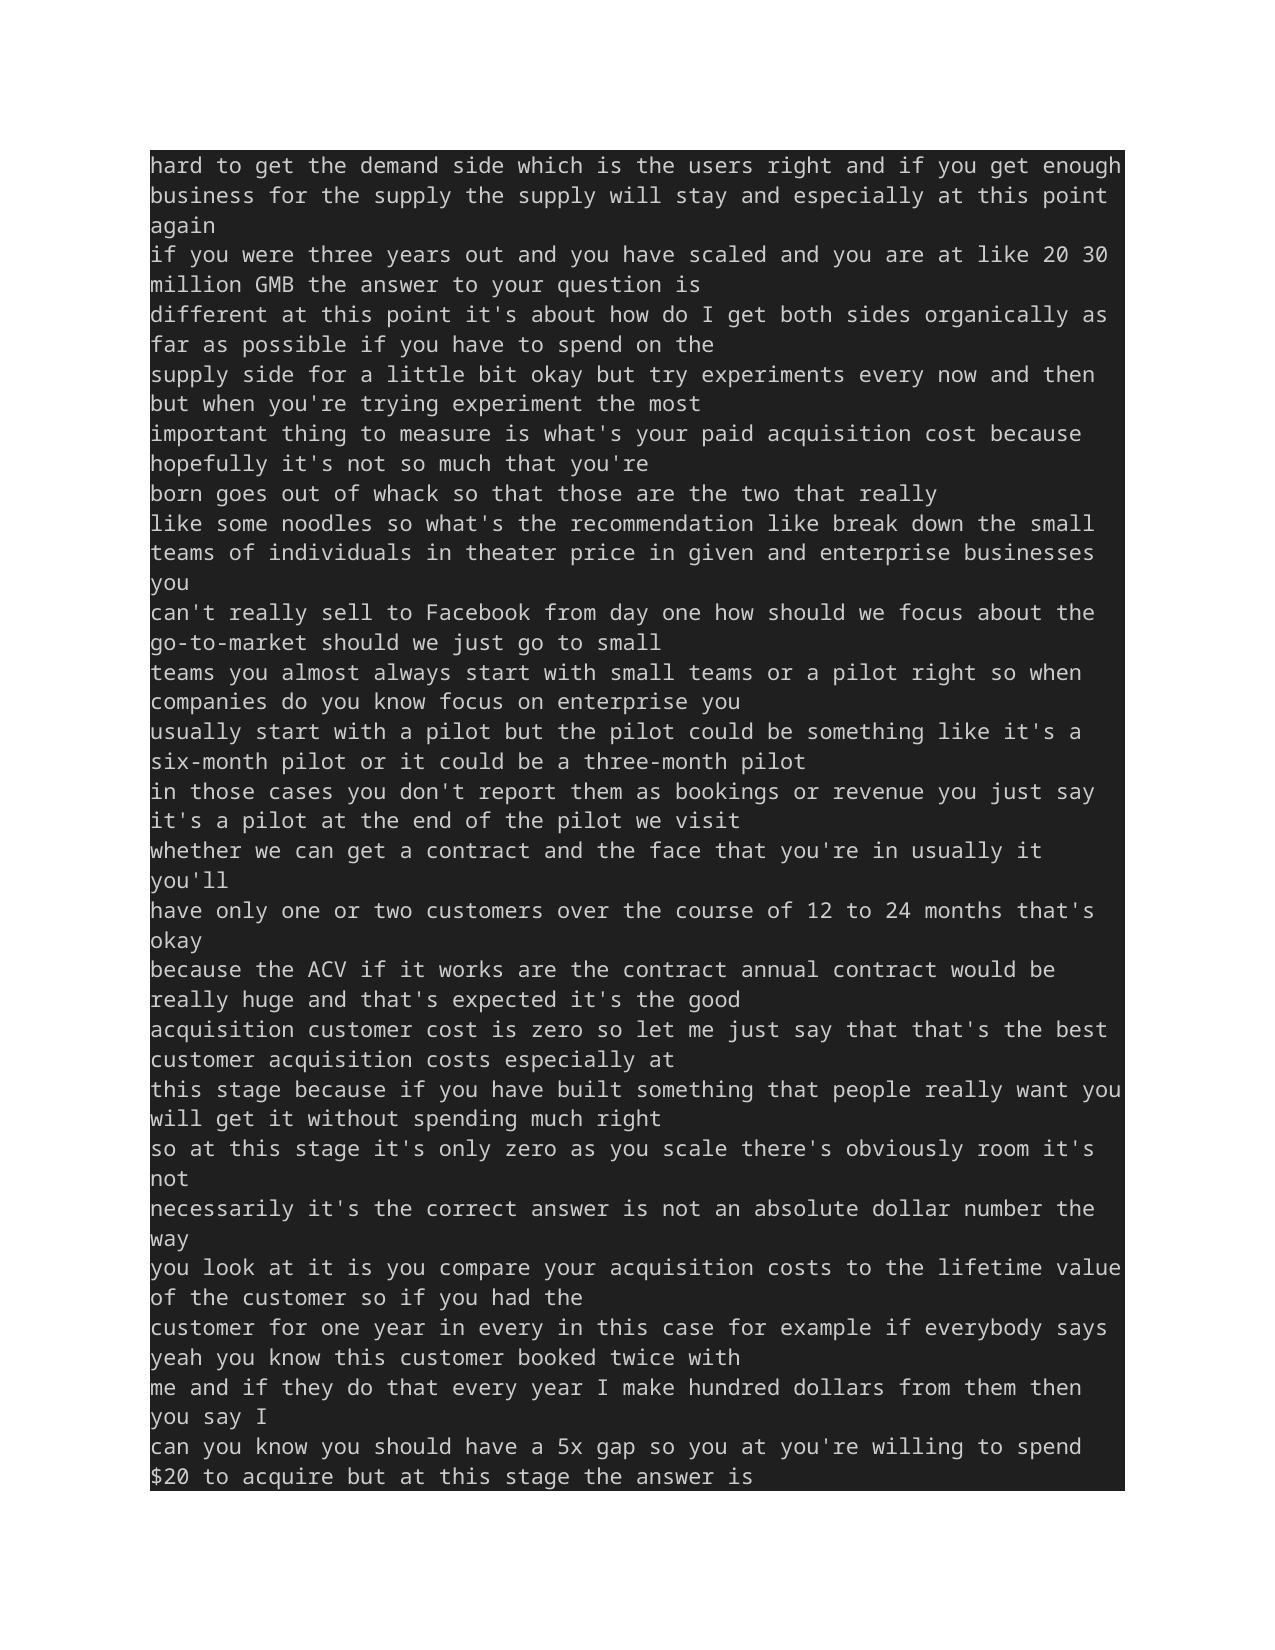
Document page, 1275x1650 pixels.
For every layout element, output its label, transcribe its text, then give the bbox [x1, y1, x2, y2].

text in those cases you don't report them as bookings or revenue you just say it's a pilot at the end of the pilot we visit [150, 776, 1125, 835]
text acquisition customer cost is zero so let me just say that that's the best customer acquisition costs especially at [150, 1014, 1125, 1073]
text because the ACV if it works are the contract annual contract would be really huge and that's expected it's the good [150, 954, 1125, 1014]
text different at this point it's about how do I get both sides organically as far as possible if you have to spend on the [150, 299, 1125, 358]
text can you know you should have a 5x gap so you at you're willing to spend $20 to acquire but at this stage the answer is [150, 1431, 1125, 1491]
text hard to get the demand side which is the users right and if you get enough [150, 150, 1125, 180]
text born goes out of whack so that those are the two that really [150, 478, 1125, 507]
text like some noodles so what's the recommendation like break down the small [150, 507, 1125, 537]
text supply side for a little bit okay but try experiments every now and then but when you're trying experiment the most [150, 358, 1125, 418]
text whether we can get a contract and the face that you're in usually it you'll [150, 835, 1125, 895]
text can't really sell to Facebook from day one how should we focus about the go-to-market should we just go to small [150, 597, 1125, 656]
text important thing to measure is what's your paid acquisition cost because hopefully it's not so much that you're [150, 418, 1125, 478]
text usually start with a pilot but the pilot could be something like it's a six-month pilot or it could be a three-month pilot [150, 716, 1125, 776]
text teams you almost always start with small teams or a pilot right so when companies do you know focus on enterprise you [150, 656, 1125, 716]
text so at this stage it's only zero as you scale there's obviously room it's not [150, 1133, 1125, 1193]
text teams of individuals in theater price in given and enterprise businesses you [150, 537, 1125, 597]
text you look at it is you compare your acquisition costs to the lifetime value of the customer so if you had the [150, 1252, 1125, 1312]
text if you were three years out and you have scaled and you are at like 20 30 million GMB the answer to your question is [150, 239, 1125, 299]
text me and if they do that every year I make hundred dollars from them then you say I [150, 1371, 1125, 1431]
text customer for one year in every in this case for example if everybody says yeah you know this customer booked twice with [150, 1312, 1125, 1371]
text this stage because if you have built something that people really want you will get it without spending much right [150, 1073, 1125, 1133]
text have only one or two customers over the course of 12 to 24 months that's okay [150, 895, 1125, 954]
text business for the supply the supply will stay and especially at this point again [150, 180, 1125, 239]
text necessarily it's the correct answer is not an absolute dollar number the way [150, 1193, 1125, 1252]
